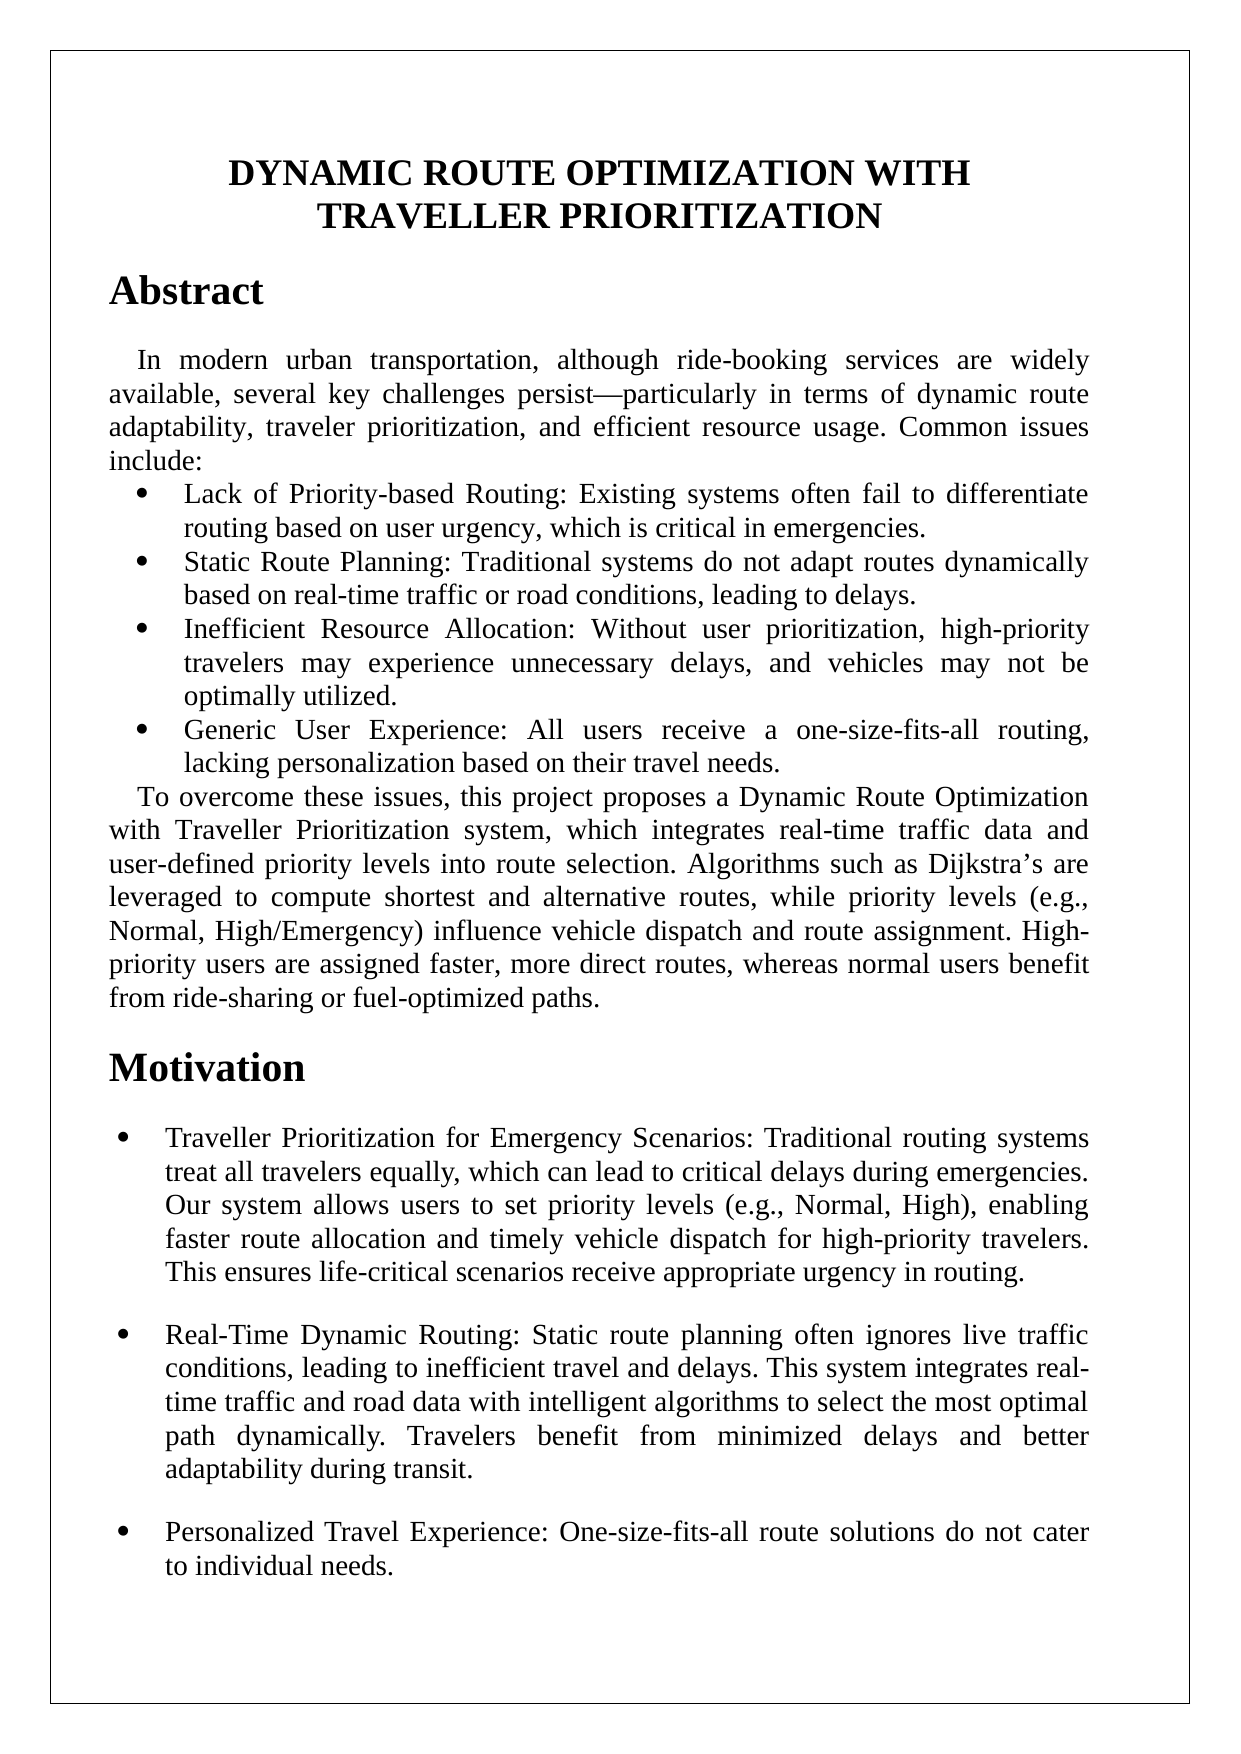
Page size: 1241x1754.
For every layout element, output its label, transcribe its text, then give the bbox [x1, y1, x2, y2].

subtitle Motivation [109, 1043, 1090, 1091]
subtitle Traveller Prioritization for Emergency Scenarios: Traditional routing systems treat all travelers equally, which can lead to critical delays during emergencies. Our system allows users to set priority levels (e.g., Normal, High), enabling faster route allocation and timely vehicle dispatch for high-priority travelers. This ensures life-critical scenarios receive appropriate urgency in routing. [118, 1120, 1090, 1288]
text DYNAMIC ROUTE OPTIMIZATION WITH TRAVELLER PRIORITIZATION [109, 150, 1090, 236]
text In modern urban transportation, although ride-booking services are widely available, several key challenges persist—particularly in terms of dynamic route adaptability, traveler prioritization, and efficient resource usage. Common issues include: [109, 342, 1090, 477]
subtitle Personalized Travel Experience: One-size-fits-all route solutions do not cater to individual needs. [118, 1514, 1090, 1581]
list Lack of Priority-based Routing: Existing systems often fail to differentiate routing based on user urgency, which is critical in emergencies. [137, 477, 1090, 544]
subtitle Real-Time Dynamic Routing: Static route planning often ignores live traffic conditions, leading to inefficient travel and delays. This system integrates real-time traffic and road data with intelligent algorithms to select the most optimal path dynamically. Travelers benefit from minimized delays and better adaptability during transit. [118, 1317, 1090, 1485]
text To overcome these issues, this project proposes a Dynamic Route Optimization with Traveller Prioritization system, which integrates real-time traffic data and user-defined priority levels into route selection. Algorithms such as Dijkstra’s are leveraged to compute shortest and alternative routes, while priority levels (e.g., Normal, High/Emergency) influence vehicle dispatch and route assignment. High-priority users are assigned faster, more direct routes, whereas normal users benefit from ride-sharing or fuel-optimized paths. [109, 779, 1090, 1014]
list Static Route Planning: Traditional systems do not adapt routes dynamically based on real-time traffic or road conditions, leading to delays. [137, 544, 1090, 611]
text Abstract [109, 265, 1090, 313]
list Generic User Experience: All users receive a one-size-fits-all routing, lacking personalization based on their travel needs. [137, 712, 1090, 779]
list Inefficient Resource Allocation: Without user prioritization, high-priority travelers may experience unnecessary delays, and vehicles may not be optimally utilized. [137, 611, 1090, 712]
